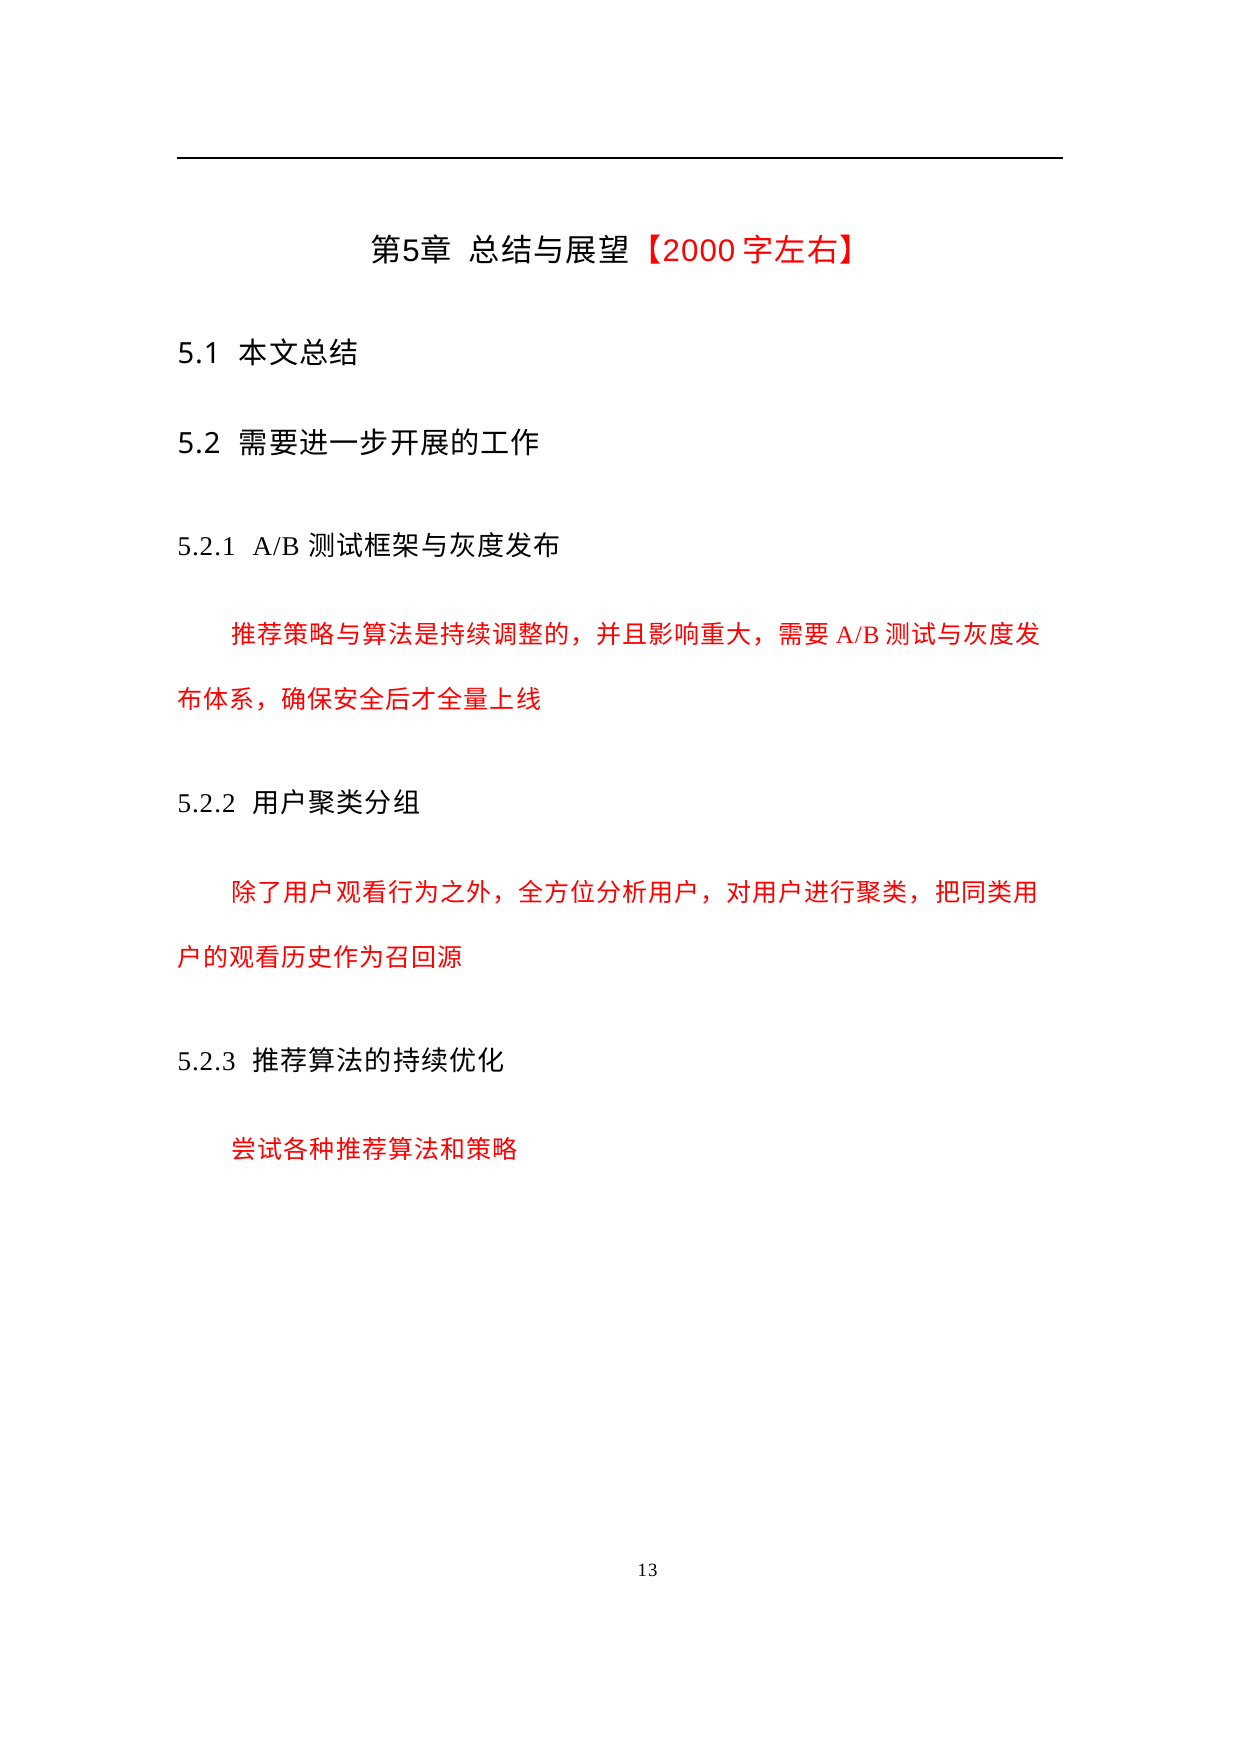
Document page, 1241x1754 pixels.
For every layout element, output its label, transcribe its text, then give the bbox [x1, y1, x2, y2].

subtitle 总结与展望【2000字左右】 [177, 216, 1063, 281]
subtitle 推荐算法的持续优化 [177, 1026, 1063, 1091]
subtitle 本文总结 [177, 318, 1063, 383]
text 除了用户观看行为之外，全方位分析用户，对用户进行聚类，把同类用户的观看历史作为召回源 [177, 858, 1063, 988]
text 尝试各种推荐算法和策略 [177, 1116, 1063, 1181]
text 推荐策略与算法是持续调整的，并且影响重大，需要A/B测试与灰度发布体系，确保安全后才全量上线 [177, 601, 1063, 731]
subtitle A/B 测试框架与灰度发布 [177, 511, 1063, 576]
subtitle 需要进一步开展的工作 [177, 408, 1063, 473]
subtitle 用户聚类分组 [177, 768, 1063, 833]
